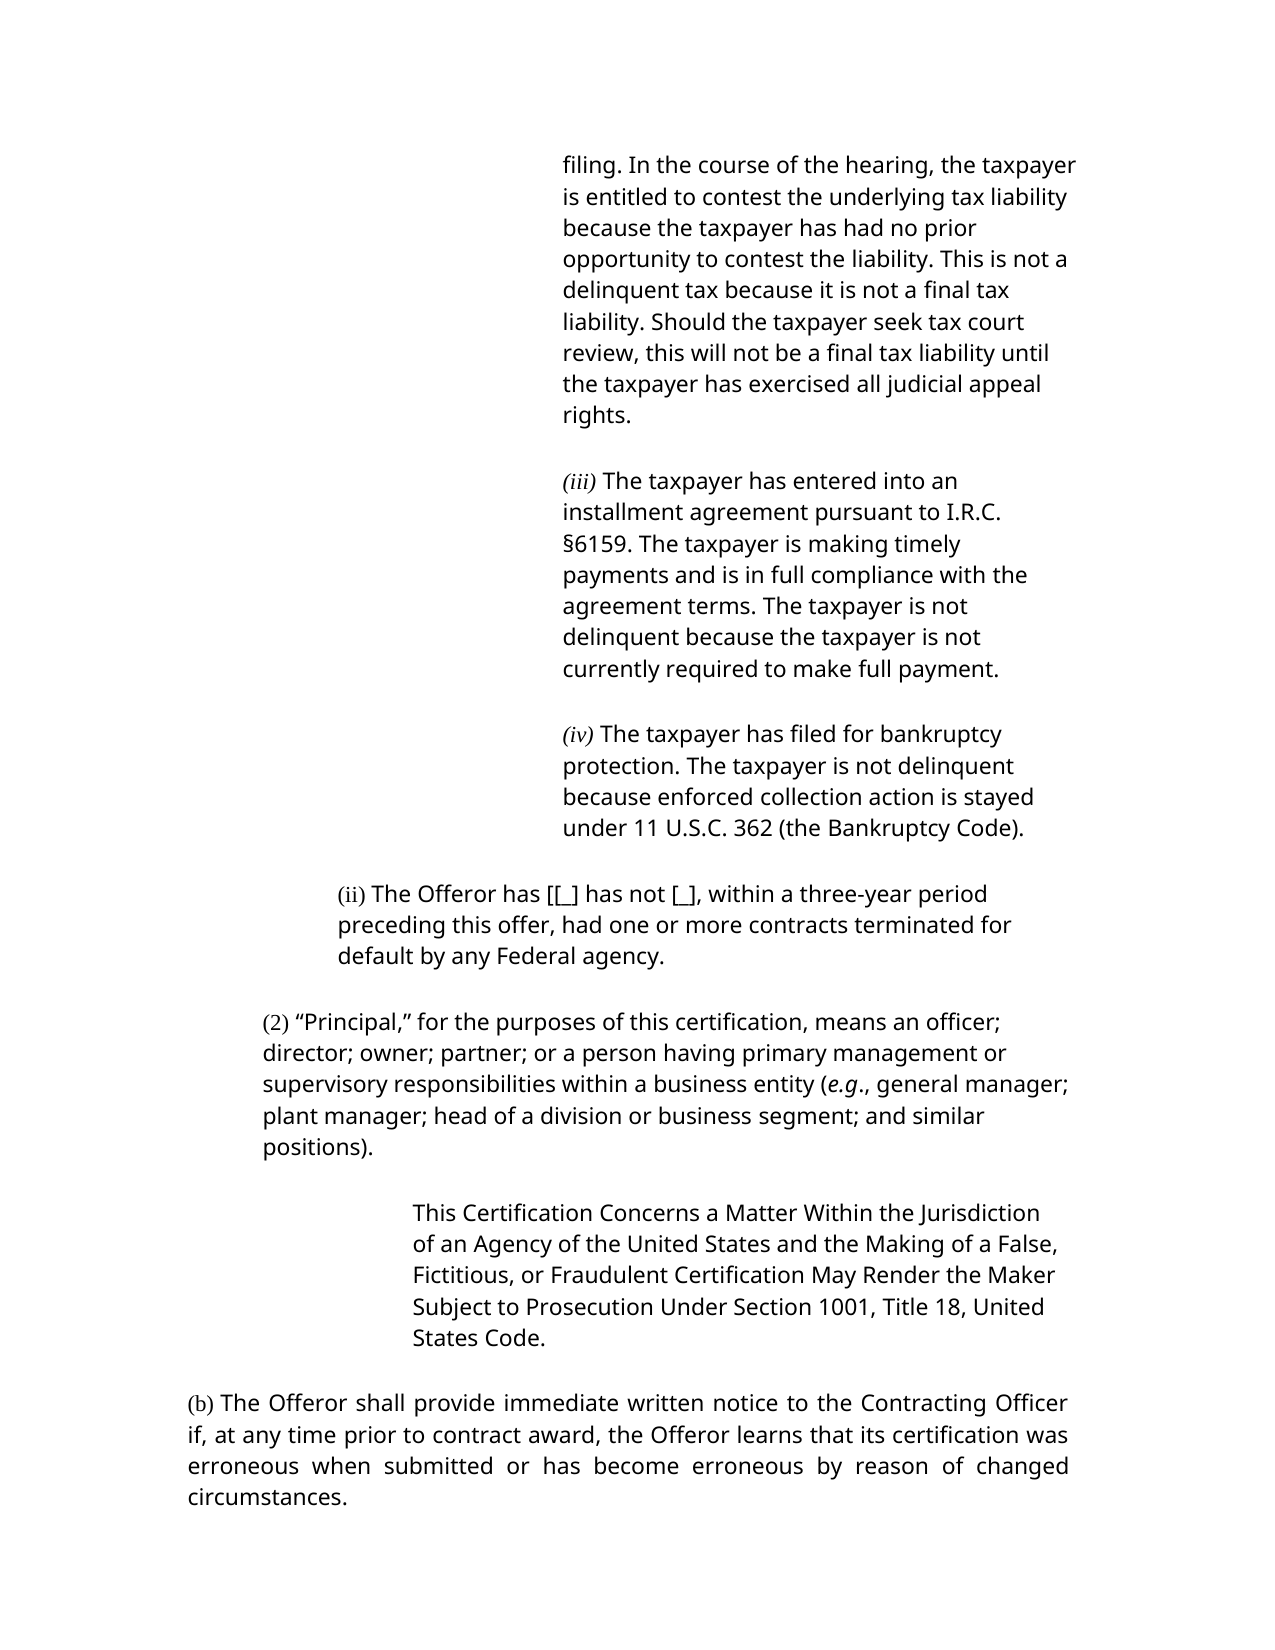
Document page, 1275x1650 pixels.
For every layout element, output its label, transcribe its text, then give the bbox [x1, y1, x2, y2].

list “Principal,” for the purposes of this certification, means an officer; director; owner; partner; or a person having primary management or supervisory responsibilities within a business entity (e.g., general manager; plant manager; head of a division or business segment; and similar positions). [262, 1006, 1073, 1162]
list The Offeror has [[_] has not [_], within a three-year period preceding this offer, had one or more contracts terminated for default by any Federal agency. [337, 878, 1056, 971]
list The taxpayer has entered into an installment agreement pursuant to I.R.C. §6159. The taxpayer is making timely payments and is in full compliance with the agreement terms. The taxpayer is not delinquent because the taxpayer is not currently required to make full payment. [562, 465, 1069, 684]
text filing. In the course of the hearing, the taxpayer is entitled to contest the underlying tax liability because the taxpayer has had no prior opportunity to contest the liability. This is not a delinquent tax because it is not a final tax liability. Should the taxpayer seek tax court review, this will not be a final tax liability until the taxpayer has exercised all judicial appeal rights. [562, 149, 1089, 431]
list The taxpayer has filed for bankruptcy protection. The taxpayer is not delinquent because enforced collection action is stayed under 11 U.S.C. 362 (the Bankruptcy Code). [562, 718, 1050, 843]
list The Offeror shall provide immediate written notice to the Contracting Officer if, at any time prior to contract award, the Offeror learns that its certification was erroneous when submitted or has become erroneous by reason of changed circumstances. [187, 1387, 1069, 1512]
text This Certification Concerns a Matter Within the Jurisdiction of an Agency of the United States and the Making of a False, Fictitious, or Fraudulent Certification May Render the Maker Subject to Prosecution Under Section 1001, Title 18, United States Code. [412, 1197, 1066, 1353]
